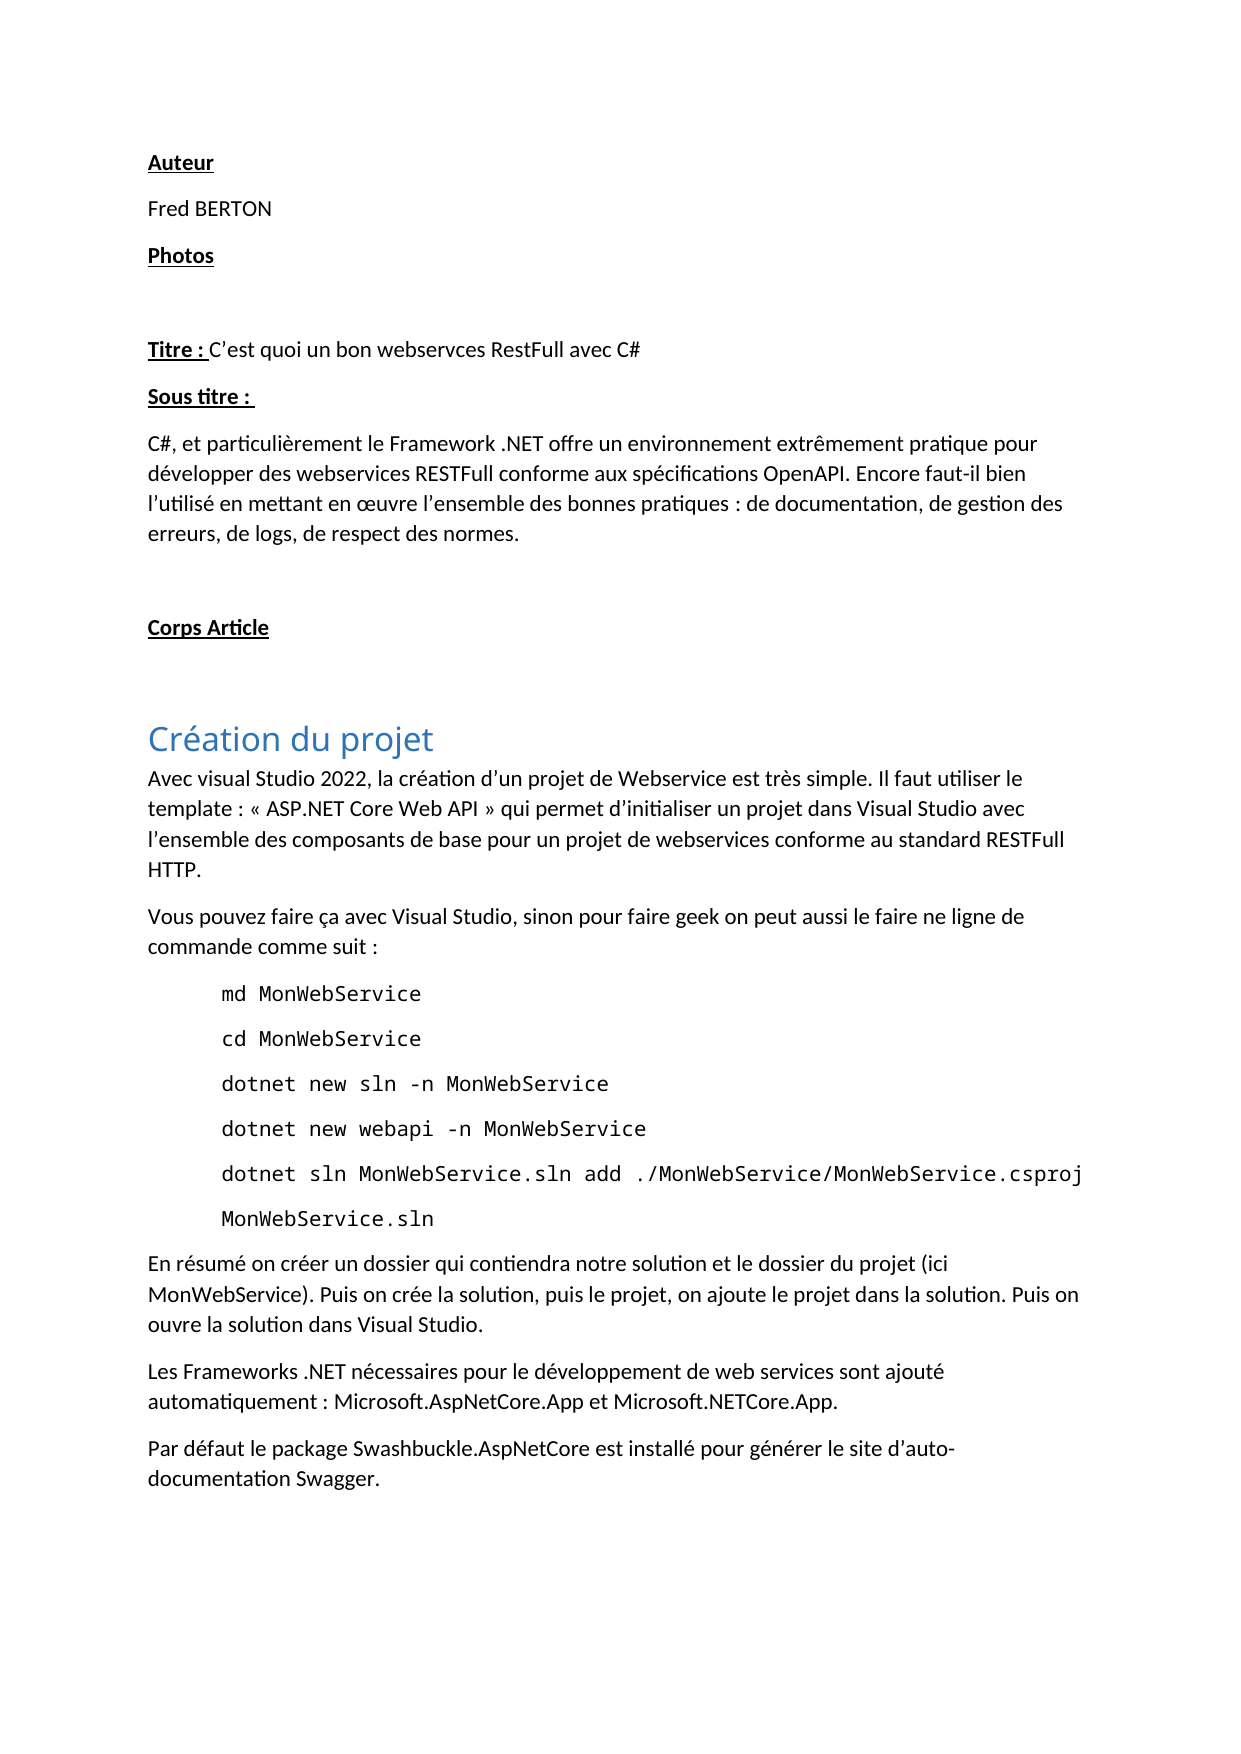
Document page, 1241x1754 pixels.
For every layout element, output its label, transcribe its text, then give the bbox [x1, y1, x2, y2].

text Corps Article [148, 613, 1093, 641]
text dotnet new webapi -n MonWebService [221, 1114, 1093, 1143]
text Les Frameworks .NET nécessaires pour le développement de web services sont ajouté automatiquement : Microsoft.AspNetCore.App et Microsoft.NETCore.App. [148, 1357, 1093, 1415]
text md MonWebService [221, 979, 1093, 1007]
text dotnet sln MonWebService.sln add ./MonWebService/MonWebService.csproj [221, 1159, 1093, 1188]
text Sous titre : [148, 382, 1093, 410]
text Vous pouvez faire ça avec Visual Studio, sinon pour faire geek on peut aussi le faire ne ligne de commande comme suit : [148, 902, 1093, 960]
text Auteur [148, 148, 1093, 176]
text Avec visual Studio 2022, la création d’un projet de Webservice est très simple. Il faut utiliser le template : « ASP.NET Core Web API » qui permet d’initialiser un projet dans Visual Studio avec l’ensemble des composants de base pour un projet de webservices conforme au standard RESTFull HTTP. [148, 764, 1093, 883]
text C#, et particulièrement le Framework .NET offre un environnement extrêmement pratique pour développer des webservices RESTFull conforme aux spécifications OpenAPI. Encore faut-il bien l’utilisé en mettant en œuvre l’ensemble des bonnes pratiques : de documentation, de gestion des erreurs, de logs, de respect des normes. [148, 429, 1093, 547]
text Par défaut le package Swashbuckle.AspNetCore est installé pour générer le site d’auto-documentation Swagger. [148, 1434, 1093, 1492]
text cd MonWebService [221, 1024, 1093, 1052]
text En résumé on créer un dossier qui contiendra notre solution et le dossier du projet (ici MonWebService). Puis on crée la solution, puis le projet, on ajoute le projet dans la solution. Puis on ouvre la solution dans Visual Studio. [148, 1249, 1093, 1338]
text Photos [148, 241, 1093, 269]
subtitle Création du projet [148, 715, 1093, 761]
text Titre : C’est quoi un bon webservces RestFull avec C# [148, 335, 1093, 363]
text dotnet new sln -n MonWebService [221, 1069, 1093, 1097]
text Fred BERTON [148, 194, 1093, 222]
text MonWebService.sln [221, 1204, 1093, 1233]
